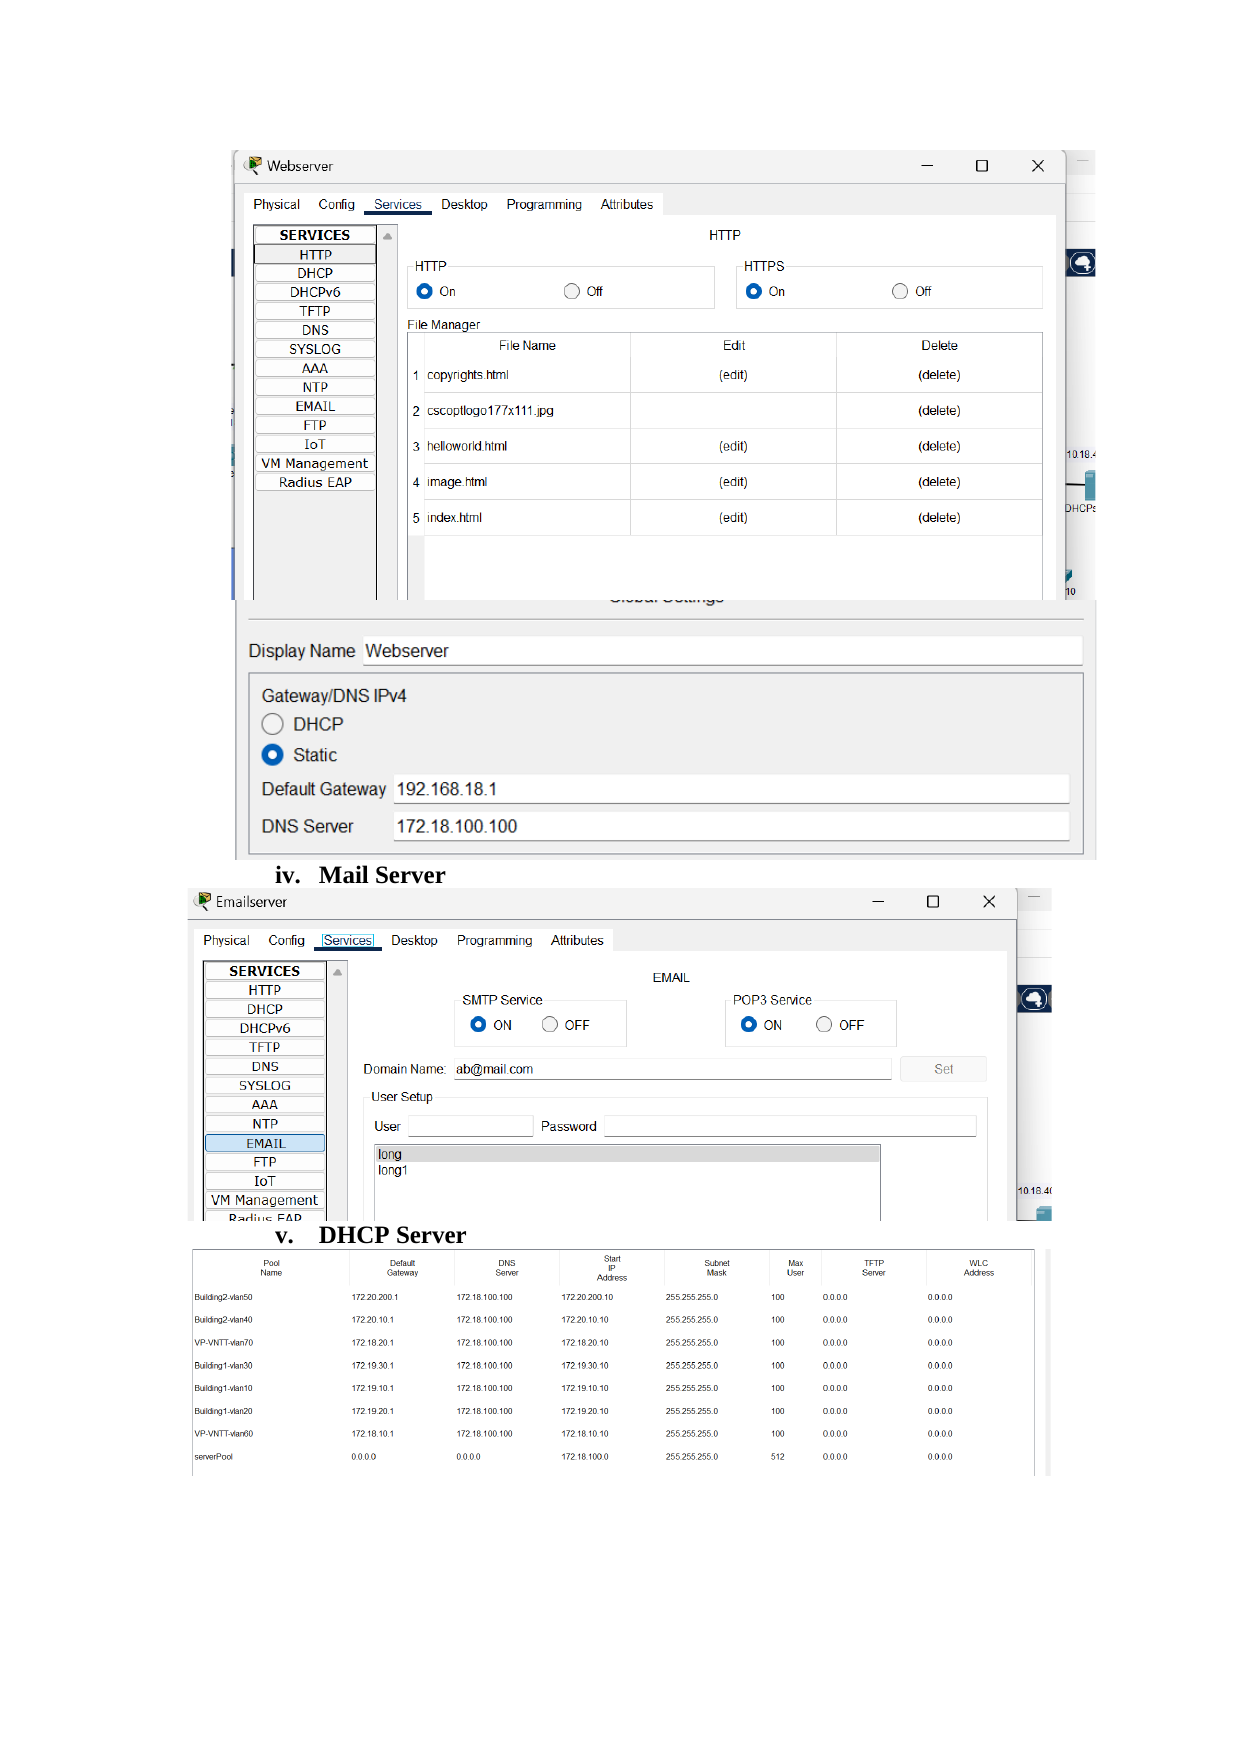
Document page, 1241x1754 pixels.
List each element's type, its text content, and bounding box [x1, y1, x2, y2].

picture [187, 888, 1052, 1221]
list DHCP Server [275, 1220, 1053, 1249]
picture [187, 1249, 1051, 1476]
picture [231, 150, 1097, 860]
list Mail Server [275, 860, 1053, 888]
